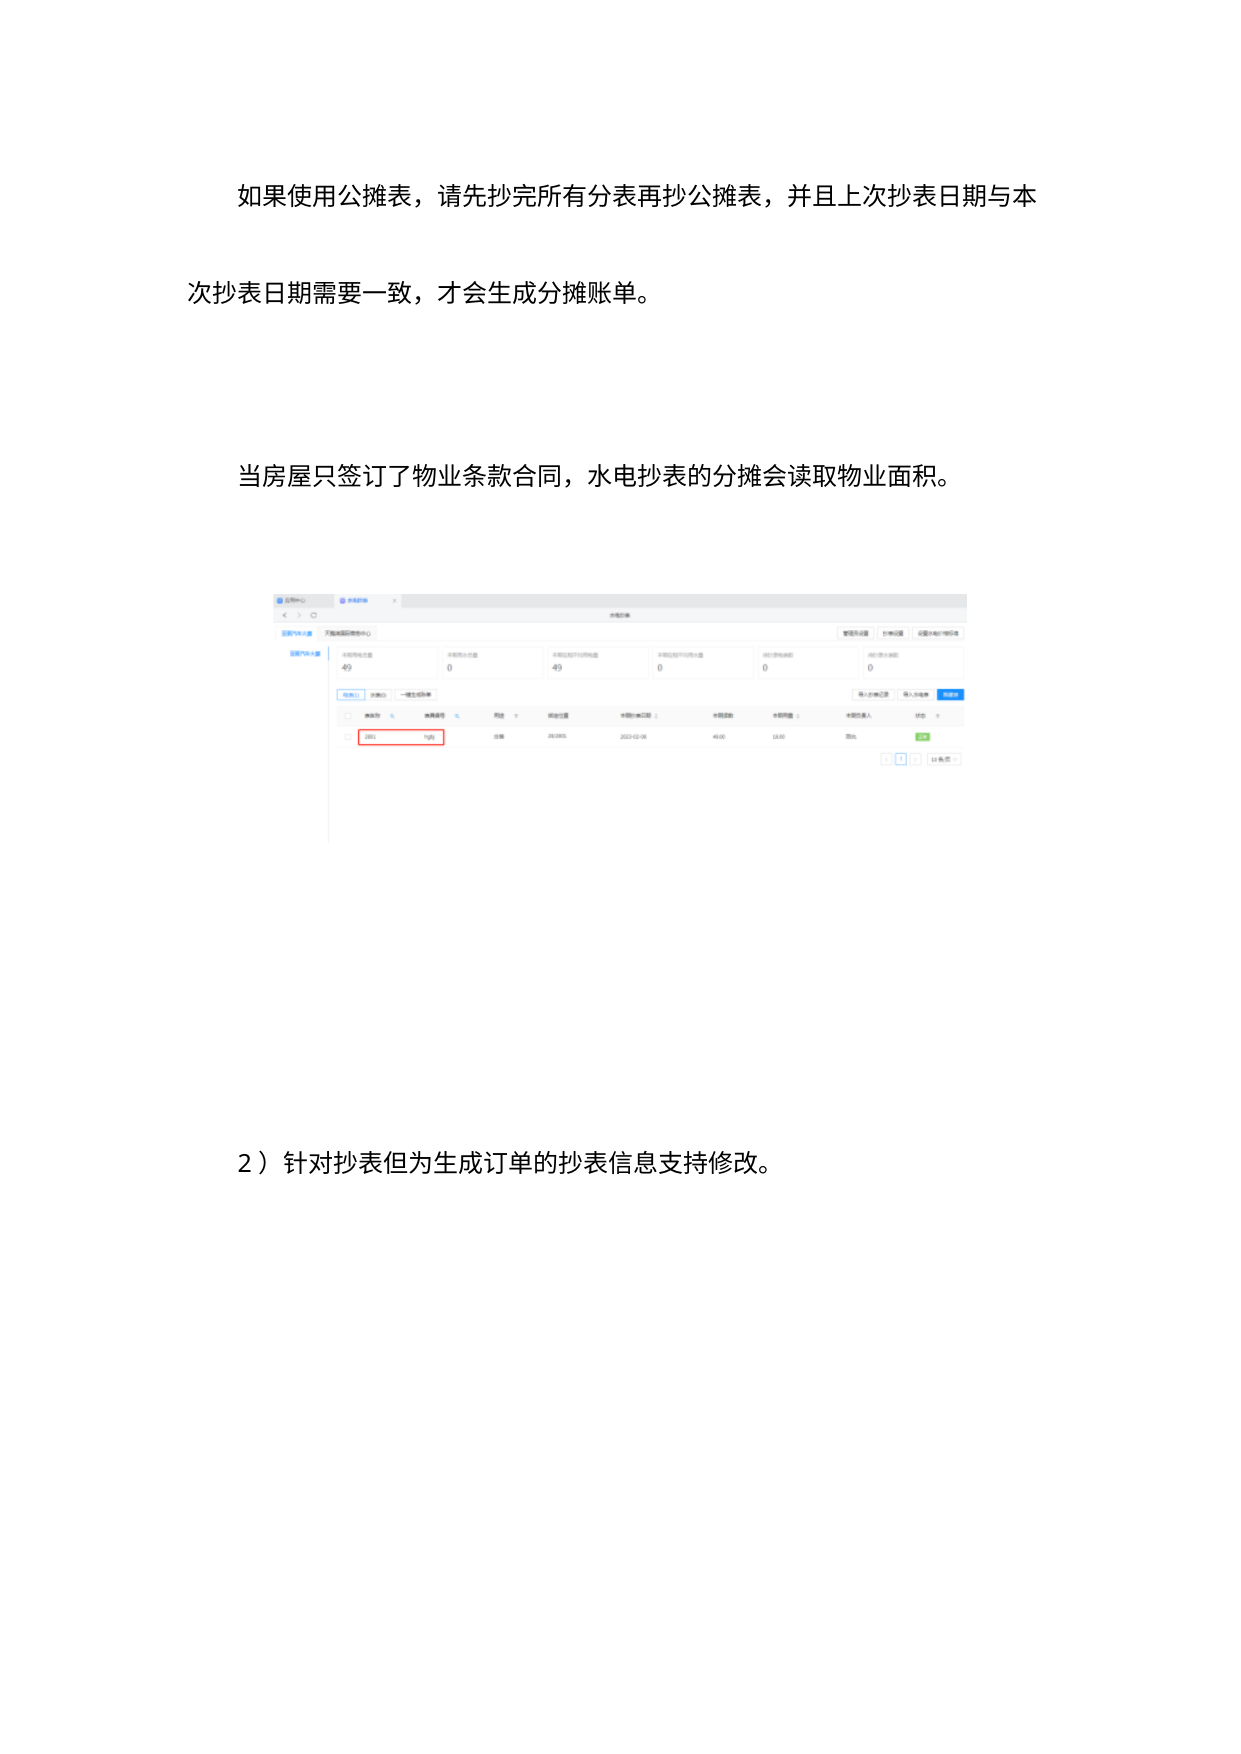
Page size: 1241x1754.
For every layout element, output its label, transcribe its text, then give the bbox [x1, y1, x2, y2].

text 如果使用公摊表，请先抄完所有分表再抄公摊表，并且上次抄表日期与本次抄表日期需要一致，才会生成分摊账单。 [187, 162, 1053, 324]
text 2 ）针对抄表但为生成订单的抄表信息支持修改。 [187, 1129, 1053, 1194]
picture [273, 594, 967, 843]
text 当房屋只签订了物业条款合同，水电抄表的分摊会读取物业面积。 [187, 442, 1053, 507]
